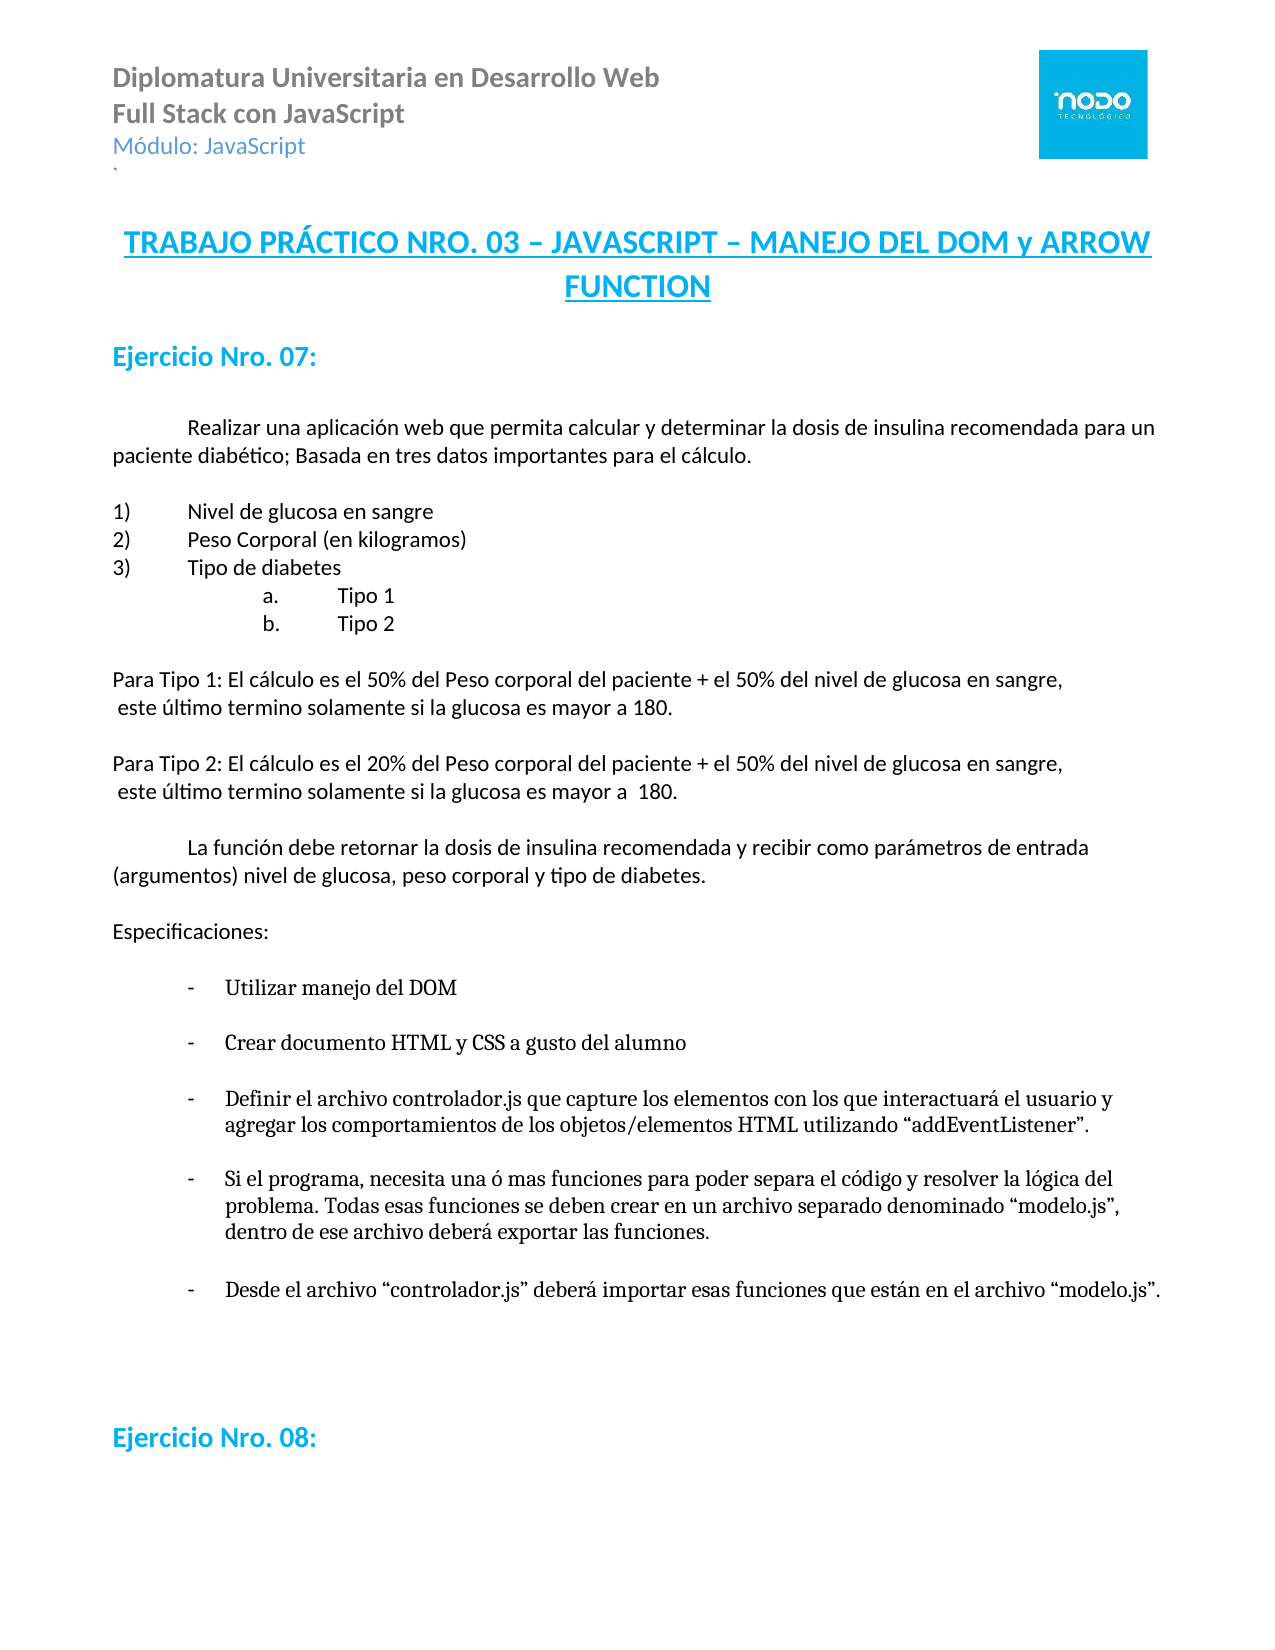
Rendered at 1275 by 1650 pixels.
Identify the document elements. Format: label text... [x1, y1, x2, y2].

list Crear documento HTML y CSS a gusto del alumno [187, 1028, 1163, 1056]
subtitle Ejercicio Nro. 08: [112, 1419, 1163, 1455]
list Utilizar manejo del DOM [187, 973, 1163, 1001]
text Especificaciones: [112, 917, 1163, 945]
picture [1078, 114, 1095, 120]
text Para Tipo 2: El cálculo es el 20% del Peso corporal del paciente + el 50% del nivel de glucosa en sangre, [112, 749, 1163, 777]
list Definir el archivo controlador.js que capture los elementos con los que interactuará el usuario y agregar los comportamientos de los objetos/elementos HTML utilizando “addEventListener”. [187, 1084, 1163, 1138]
picture [1054, 90, 1132, 114]
text este último termino solamente si la glucosa es mayor a 180. [112, 777, 1163, 805]
text este último termino solamente si la glucosa es mayor a 180. [112, 693, 1163, 721]
text 3) Tipo de diabetes [112, 553, 1163, 581]
subtitle Ejercicio Nro. 07: [112, 338, 1163, 374]
subtitle TRABAJO PRÁCTICO NRO. 03 – JAVASCRIPT – MANEJO DEL DOM y ARROW FUNCTION [112, 221, 1163, 306]
text Para Tipo 1: El cálculo es el 50% del Peso corporal del paciente + el 50% del nivel de glucosa en sangre, [112, 665, 1163, 693]
list Si el programa, necesita una ó mas funciones para poder separa el código y resolver la lógica del problema. Todas esas funciones se deben crear en un archivo separado denominado “modelo.js”, dentro de ese archivo deberá exportar las funciones. [187, 1164, 1163, 1245]
list Desde el archivo “controlador.js” deberá importar esas funciones que están en el archivo “modelo.js”. [187, 1276, 1163, 1303]
text Realizar una aplicación web que permita calcular y determinar la dosis de insulina recomendada para un paciente diabético; Basada en tres datos importantes para el cálculo. [112, 413, 1163, 469]
text 1) Nivel de glucosa en sangre [112, 497, 1163, 525]
text a. Tipo 1 [187, 581, 1163, 609]
text La función debe retornar la dosis de insulina recomendada y recibir como parámetros de entrada (argumentos) nivel de glucosa, peso corporal y tipo de diabetes. [112, 833, 1163, 889]
picture [1100, 113, 1129, 119]
text 2) Peso Corporal (en kilogramos) [112, 525, 1163, 553]
text b. Tipo 2 [187, 609, 1163, 637]
